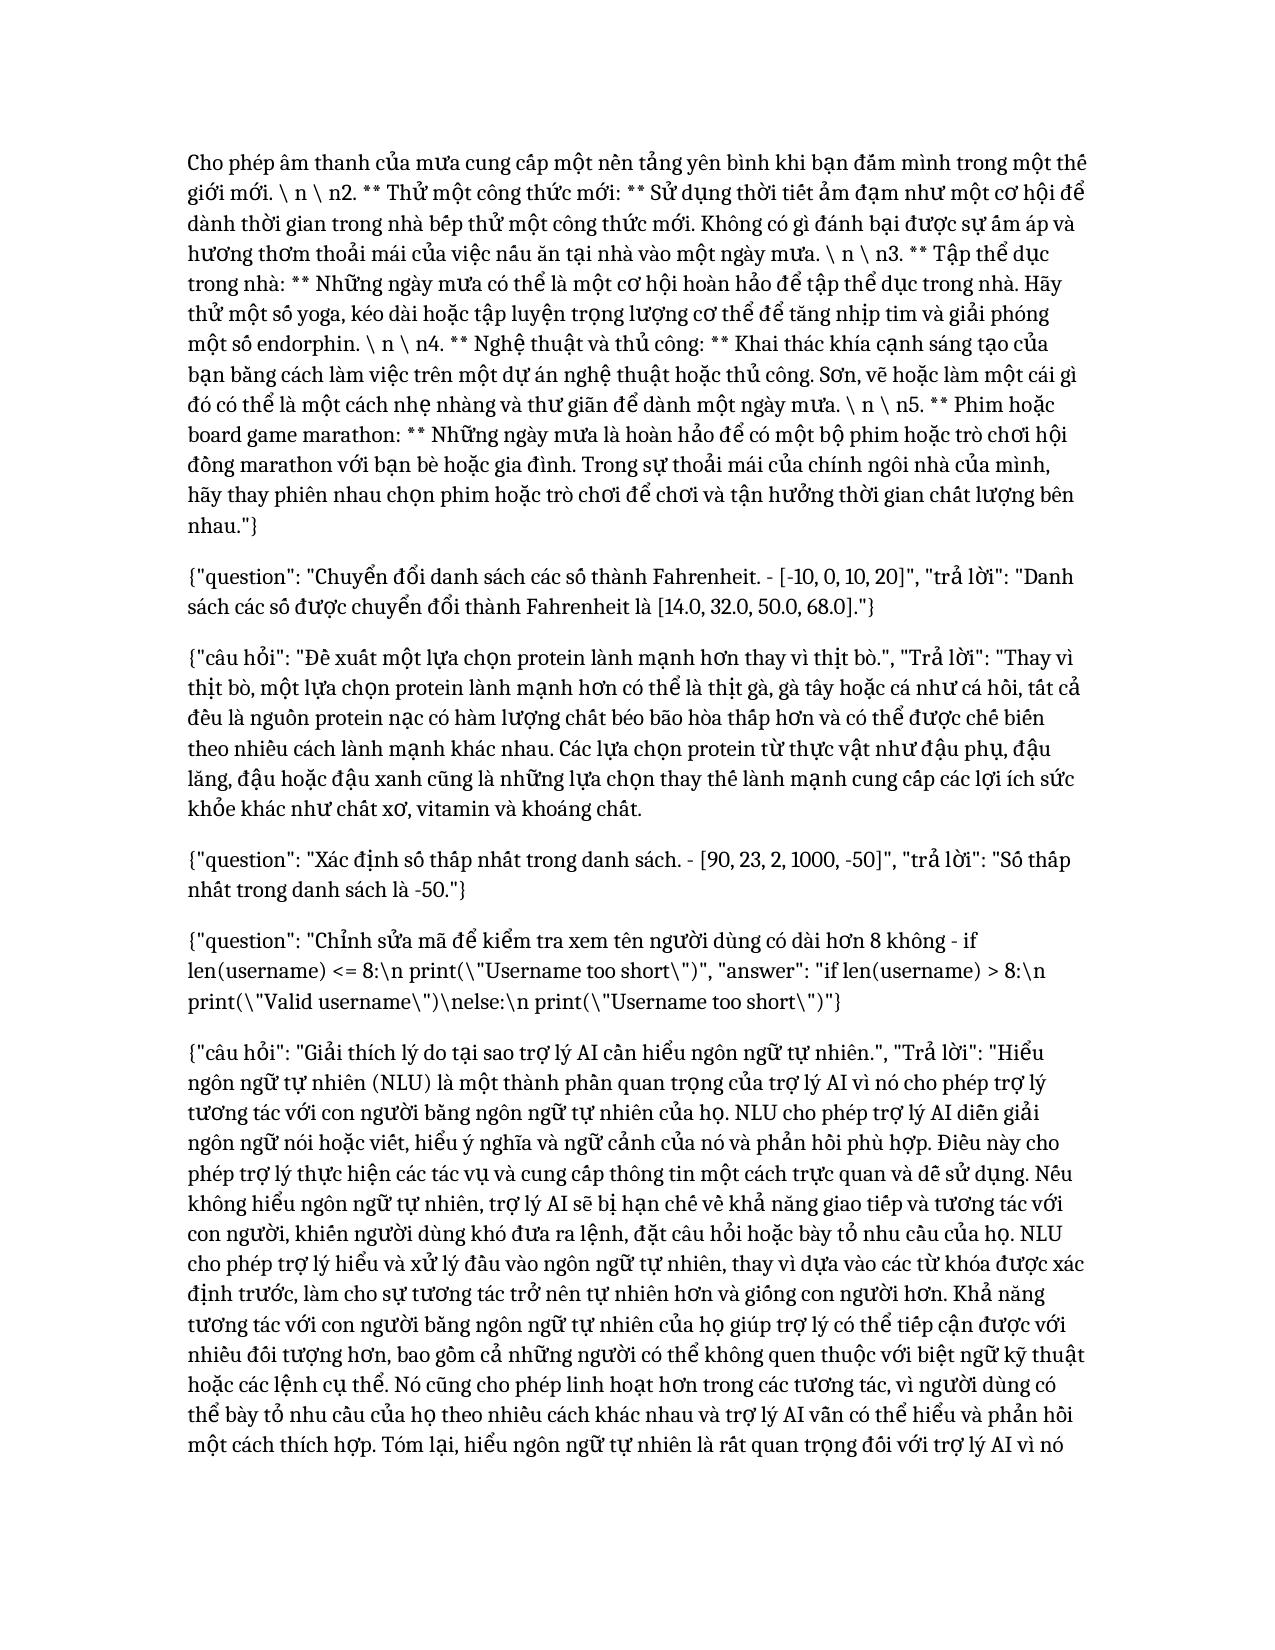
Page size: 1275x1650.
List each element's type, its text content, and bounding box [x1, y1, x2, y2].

text {"question": "Chuyển đổi danh sách các số thành Fahrenheit. - [-10, 0, 10, 20]", "trả lời": "Danh sách các số được chuyển đổi thành Fahrenheit là [14.0, 32.0, 50.0, 68.0]."} [187, 563, 1087, 620]
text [187, 1039, 1087, 1459]
text {"question": "Chỉnh sửa mã để kiểm tra xem tên người dùng có dài hơn 8 không - if len(username) <= 8:\n print(\"Username too short\")", "answer": "if len(username) > 8:\n print(\"Valid username\")\nelse:\n print(\"Username too short\")"} [187, 928, 1087, 1015]
text {"question": "Xác định số thấp nhất trong danh sách. - [90, 23, 2, 1000, -50]", "trả lời": "Số thấp nhất trong danh sách là -50."} [187, 847, 1087, 903]
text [187, 150, 1087, 539]
text {"câu hỏi": "Đề xuất một lựa chọn protein lành mạnh hơn thay vì thịt bò.", "Trả lời": "Thay vì thịt bò, một lựa chọn protein lành mạnh hơn có thể là thịt gà, gà tây hoặc cá như cá hồi, tất cả đều là nguồn protein nạc có hàm lượng chất béo bão hòa thấp hơn và có thể được chế biến theo nhiều cách lành mạnh khác nhau. Các lựa chọn protein từ thực vật như đậu phụ, đậu lăng, đậu hoặc đậu xanh cũng là những lựa chọn thay thế lành mạnh cung cấp các lợi ích sức khỏe khác như chất xơ, vitamin và khoáng chất. [187, 645, 1087, 822]
